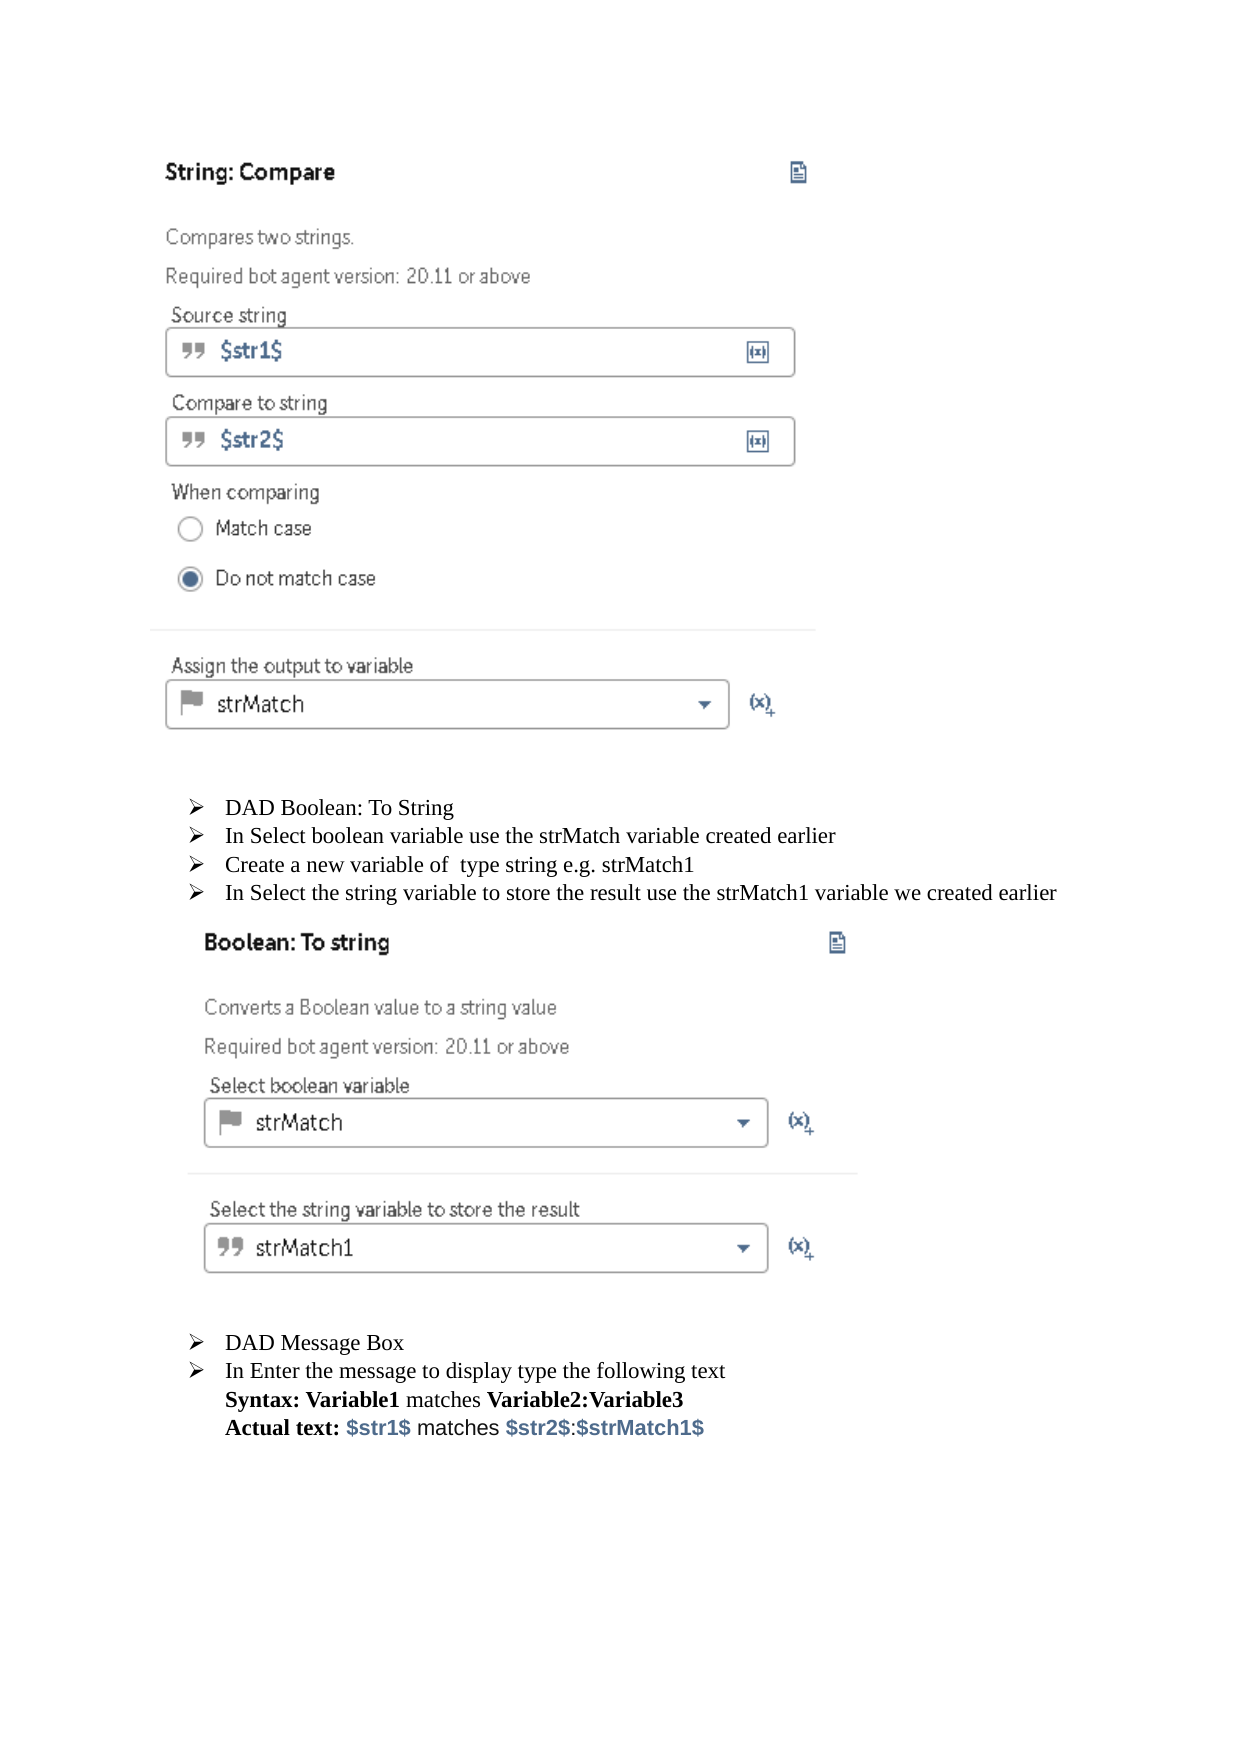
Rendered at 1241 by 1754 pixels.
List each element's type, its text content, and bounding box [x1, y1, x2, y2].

list In Enter the message to display type the following text [187, 1357, 1090, 1384]
list Create a new variable of type string e.g. strMatch1 [187, 851, 1090, 877]
picture [150, 150, 816, 775]
picture [187, 924, 858, 1311]
list In Select boolean variable use the strMatch variable created earlier [187, 822, 1090, 848]
list DAD Boolean: To String [187, 794, 1090, 820]
list Syntax: Variable1 matches Variable2:Variable3 [225, 1386, 1090, 1412]
list Actual text: $str1$ matches $str2$:$strMatch1$ [225, 1414, 1090, 1441]
list DAD Message Box [187, 1329, 1090, 1355]
list In Select the string variable to store the result use the strMatch1 variable we created earlier [187, 879, 1090, 905]
